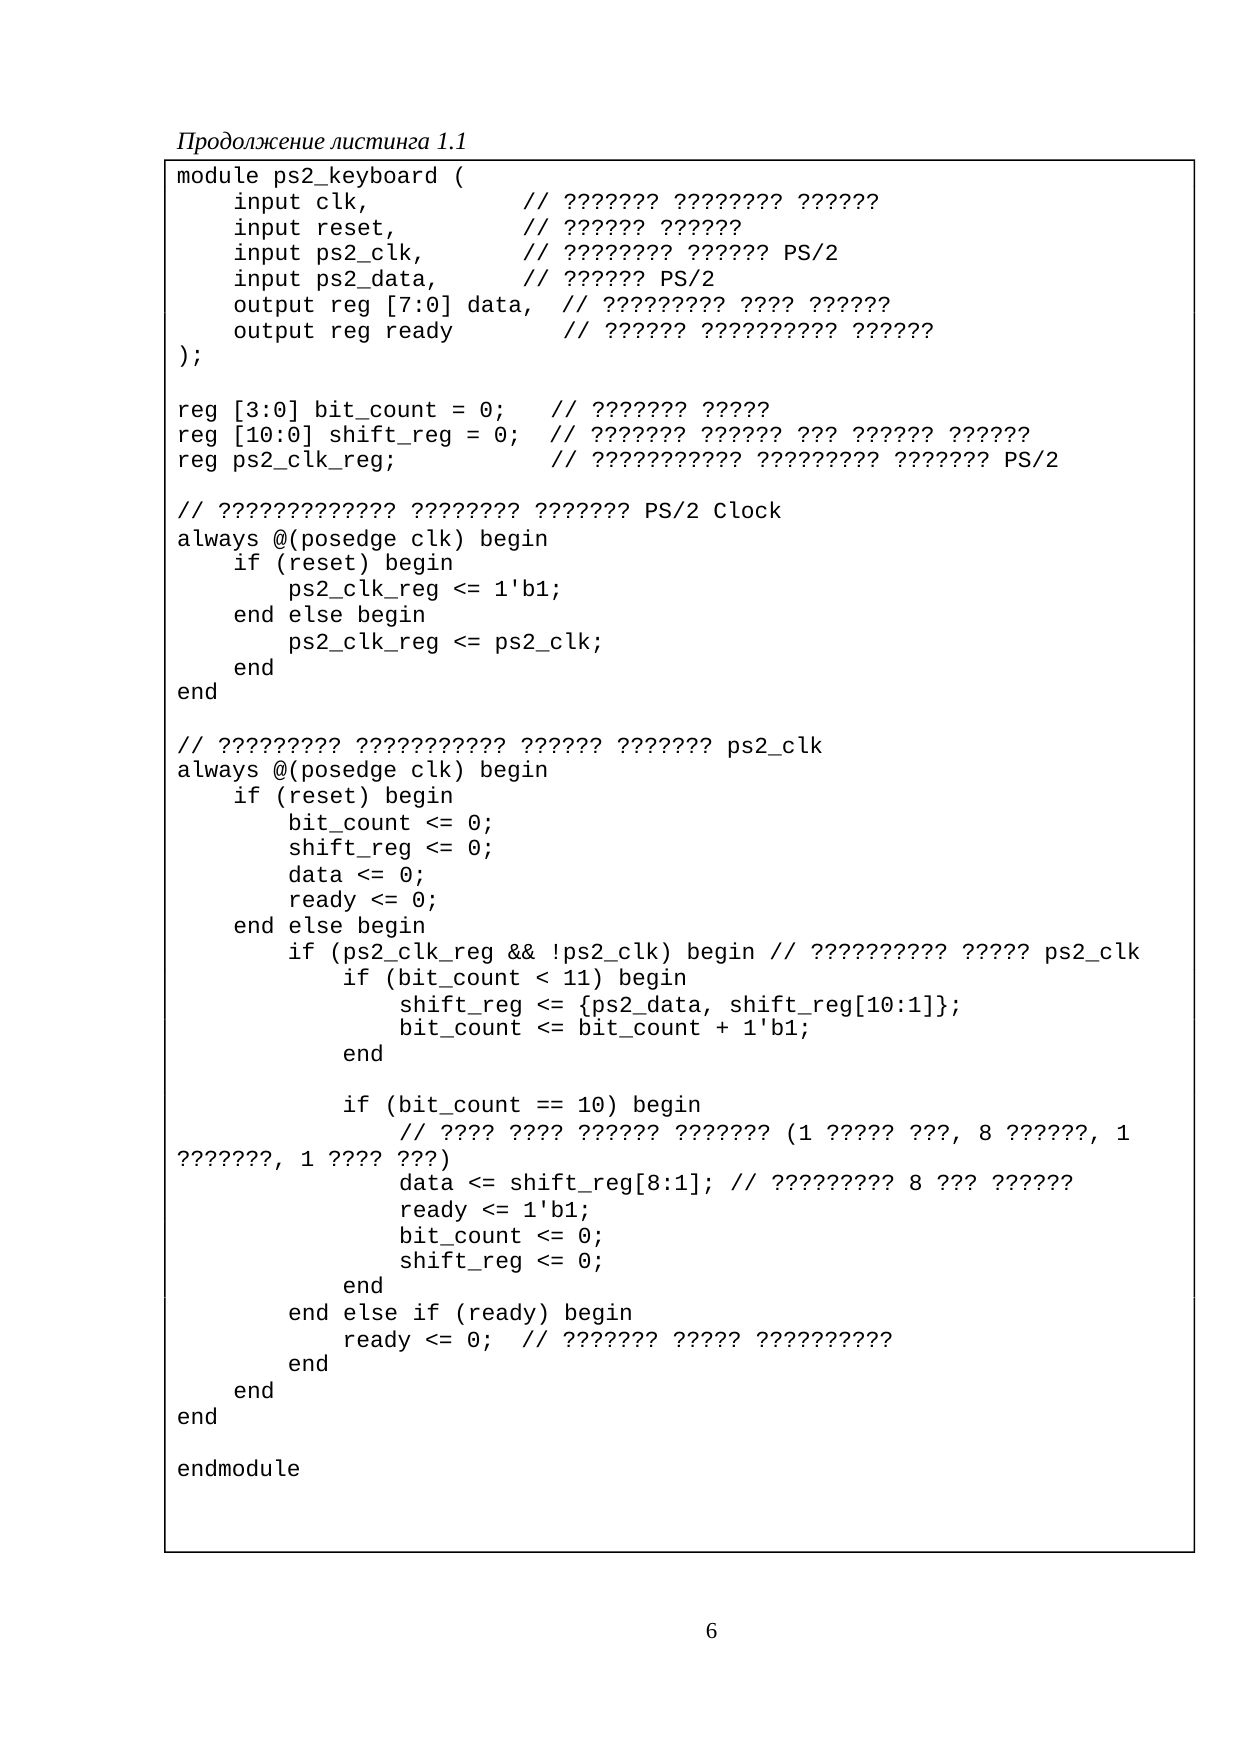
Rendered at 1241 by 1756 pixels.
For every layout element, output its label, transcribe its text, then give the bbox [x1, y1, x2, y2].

text output reg ready // ?????? ?????????? ?????? [233, 318, 1205, 343]
text end [288, 1352, 1205, 1378]
text reg [10:0] shift_reg = 0; // ??????? ?????? ??? ?????? ?????? [177, 422, 1205, 448]
text data <= shift_reg[8:1]; // ????????? 8 ??? ?????? ready <= 1'b1; [399, 1172, 1135, 1224]
text ready <= 0; // ??????? ????? ?????????? [342, 1327, 1205, 1352]
text data <= 0; [288, 862, 1205, 888]
text shift_reg <= {ps2_data, shift_reg[10:1]}; bit_count <= bit_count + 1'b1; [399, 992, 964, 1042]
text ps2_clk_reg <= 1'b1; end else begin [233, 578, 564, 630]
text reg [3:0] bit_count = 0; // ??????? ????? [177, 397, 1205, 422]
text bit_count <= 0; [399, 1224, 1205, 1249]
text always @(posedge clk) begin if (reset) begin [177, 759, 573, 811]
text if (ps2_clk_reg && !ps2_clk) begin // ?????????? ????? ps2_clk if (bit_count < 11) begin [288, 940, 1166, 992]
text end [177, 1406, 219, 1432]
text end else if (ready) begin [288, 1301, 1205, 1327]
text end [342, 1042, 1205, 1068]
text // ????????????? ???????? ??????? PS/2 Clock [177, 500, 1205, 526]
text ps2_clk_reg <= ps2_clk; [288, 630, 1205, 654]
text end [233, 656, 1205, 682]
text shift_reg <= 0; [399, 1249, 1205, 1274]
text input ps2_clk, // ???????? ?????? PS/2 input ps2_data, // ?????? PS/2 [233, 241, 839, 293]
text ready <= 0; end else begin [233, 888, 441, 940]
text ); [177, 343, 1205, 369]
text Продолжение листинга 1.1 [177, 126, 1205, 154]
text always @(posedge clk) begin if (reset) begin [177, 527, 573, 577]
text // ????????? ??????????? ?????? ??????? ps2_clk [177, 733, 1205, 759]
text input clk, // ??????? ???????? ?????? [233, 189, 1205, 215]
text end [233, 1379, 275, 1405]
text ???????, 1 ???? ???) [177, 1146, 1205, 1171]
text if (bit_count == 10) begin [342, 1093, 1205, 1119]
text module ps2_keyboard ( [177, 163, 1205, 189]
text endmodule [177, 1457, 1205, 1483]
text end [177, 680, 219, 706]
text reg ps2_clk_reg; // ??????????? ????????? ??????? PS/2 [177, 448, 1205, 474]
text shift_reg <= 0; [288, 836, 1205, 862]
text bit_count <= 0; [288, 811, 1205, 836]
text end [342, 1274, 1205, 1300]
text // ???? ???? ?????? ??????? (1 ????? ???, 8 ??????, 1 [399, 1120, 1205, 1146]
text output reg [7:0] data, // ????????? ???? ?????? [233, 293, 1205, 318]
text input reset, // ?????? ?????? [233, 215, 1205, 240]
